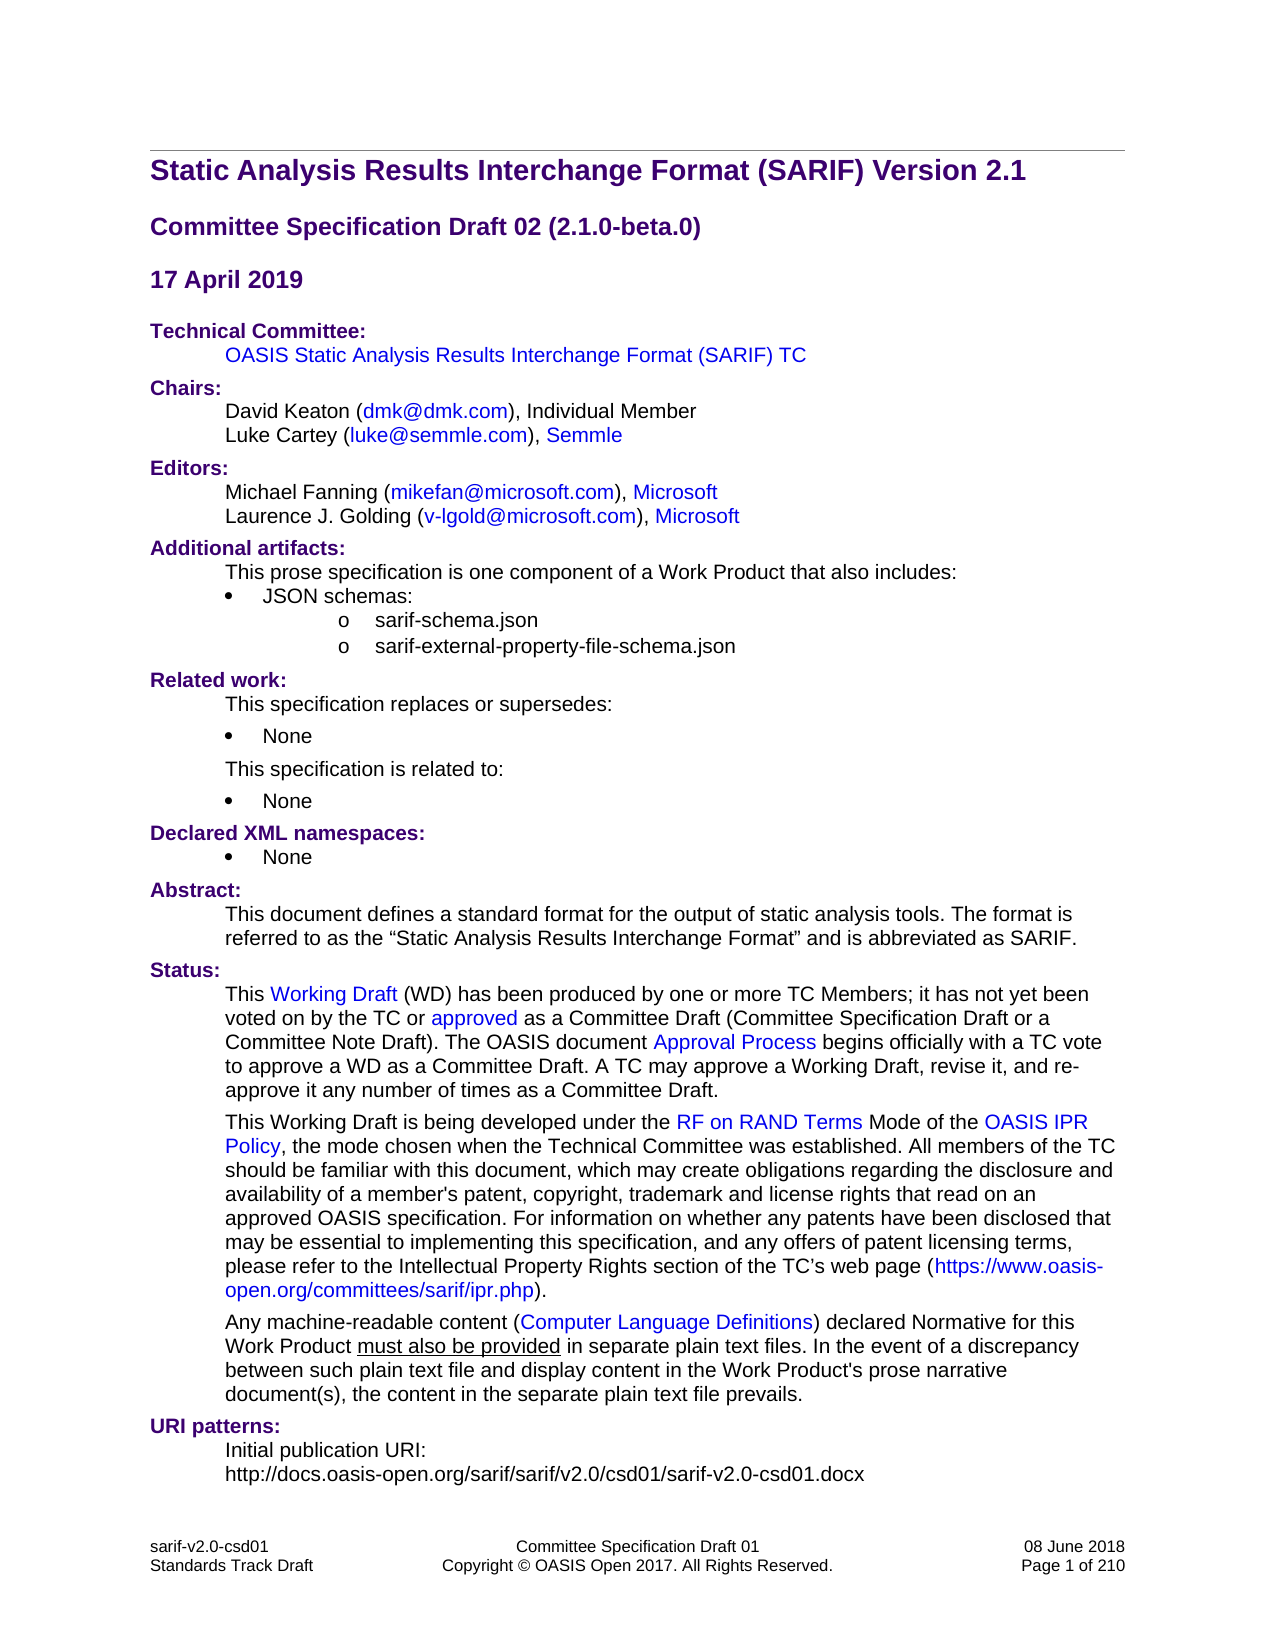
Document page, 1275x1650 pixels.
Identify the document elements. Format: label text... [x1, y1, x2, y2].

title OASIS Static Analysis Results Interchange Format (SARIF) TC [225, 343, 1125, 367]
text None [225, 724, 1125, 748]
title Initial publication URI: http://docs.oasis-open.org/sarif/sarif/v2.0/csd01/sarif-v2.0-csd01.docx [225, 1438, 1125, 1486]
text This document defines a standard format for the output of static analysis tools. The format is referred to as the “Static Analysis Results Interchange Format” and is abbreviated as SARIF. [225, 901, 1125, 949]
text Any machine-readable content (Computer Language Definitions) declared Normative for this Work Product must also be provided in separate plain text files. In the event of a discrepancy between such plain text file and display content in the Work Product's prose narrative document(s), the content in the separate plain text file prevails. [225, 1310, 1125, 1406]
title Abstract: [150, 877, 1125, 901]
title This specification replaces or supersedes: [225, 692, 1125, 716]
title URI patterns: [150, 1414, 1125, 1438]
title Static Analysis Results Interchange Format (SARIF) Version 2.1 [150, 151, 1125, 187]
subtitle Committee Specification Draft 02 (2.1.0-beta.0) [150, 208, 1125, 240]
title Additional artifacts: [150, 536, 1125, 560]
text David Keaton (dmk@dmk.com), Individual Member [225, 399, 1125, 423]
text Michael Fanning (mikefan@microsoft.com), Microsoft [225, 479, 1125, 503]
title This specification is related to: [225, 756, 1125, 780]
title Editors: [150, 456, 1125, 479]
text Laurence J. Golding (v-lgold@microsoft.com), Microsoft [225, 503, 1125, 527]
title Related work: [150, 668, 1125, 692]
list sarif-schema.json [337, 608, 1125, 634]
text Luke Cartey (luke@semmle.com), Semmle [225, 423, 1125, 447]
title Status: [150, 958, 1125, 982]
title Chairs: [150, 375, 1125, 399]
text This Working Draft (WD) has been produced by one or more TC Members; it has not yet been voted on by the TC or approved as a Committee Draft (Committee Specification Draft or a Committee Note Draft). The OASIS document Approval Process begins officially with a TC vote to approve a WD as a Committee Draft. A TC may approve a Working Draft, revise it, and re-approve it any number of times as a Committee Draft. [225, 982, 1125, 1101]
list sarif-external-property-file-schema.json [337, 634, 1125, 659]
title Declared XML namespaces: [150, 821, 1125, 845]
text JSON schemas: [225, 584, 1125, 608]
subtitle 17 April 2019 [150, 262, 1125, 294]
text None [225, 789, 1125, 813]
title Technical Committee: [150, 319, 1125, 343]
list This prose specification is one component of a Work Product that also includes: [225, 560, 1125, 584]
text None [225, 845, 1125, 869]
text This Working Draft is being developed under the RF on RAND Terms Mode of the OASIS IPR Policy, the mode chosen when the Technical Committee was established. All members of the TC should be familiar with this document, which may create obligations regarding the disclosure and availability of a member's patent, copyright, trademark and license rights that read on an approved OASIS specification. For information on whether any patents have been disclosed that may be essential to implementing this specification, and any offers of patent licensing terms, please refer to the Intellectual Property Rights section of the TC’s web page (https://www.oasis-open.org/committees/sarif/ipr.php). [225, 1110, 1125, 1301]
